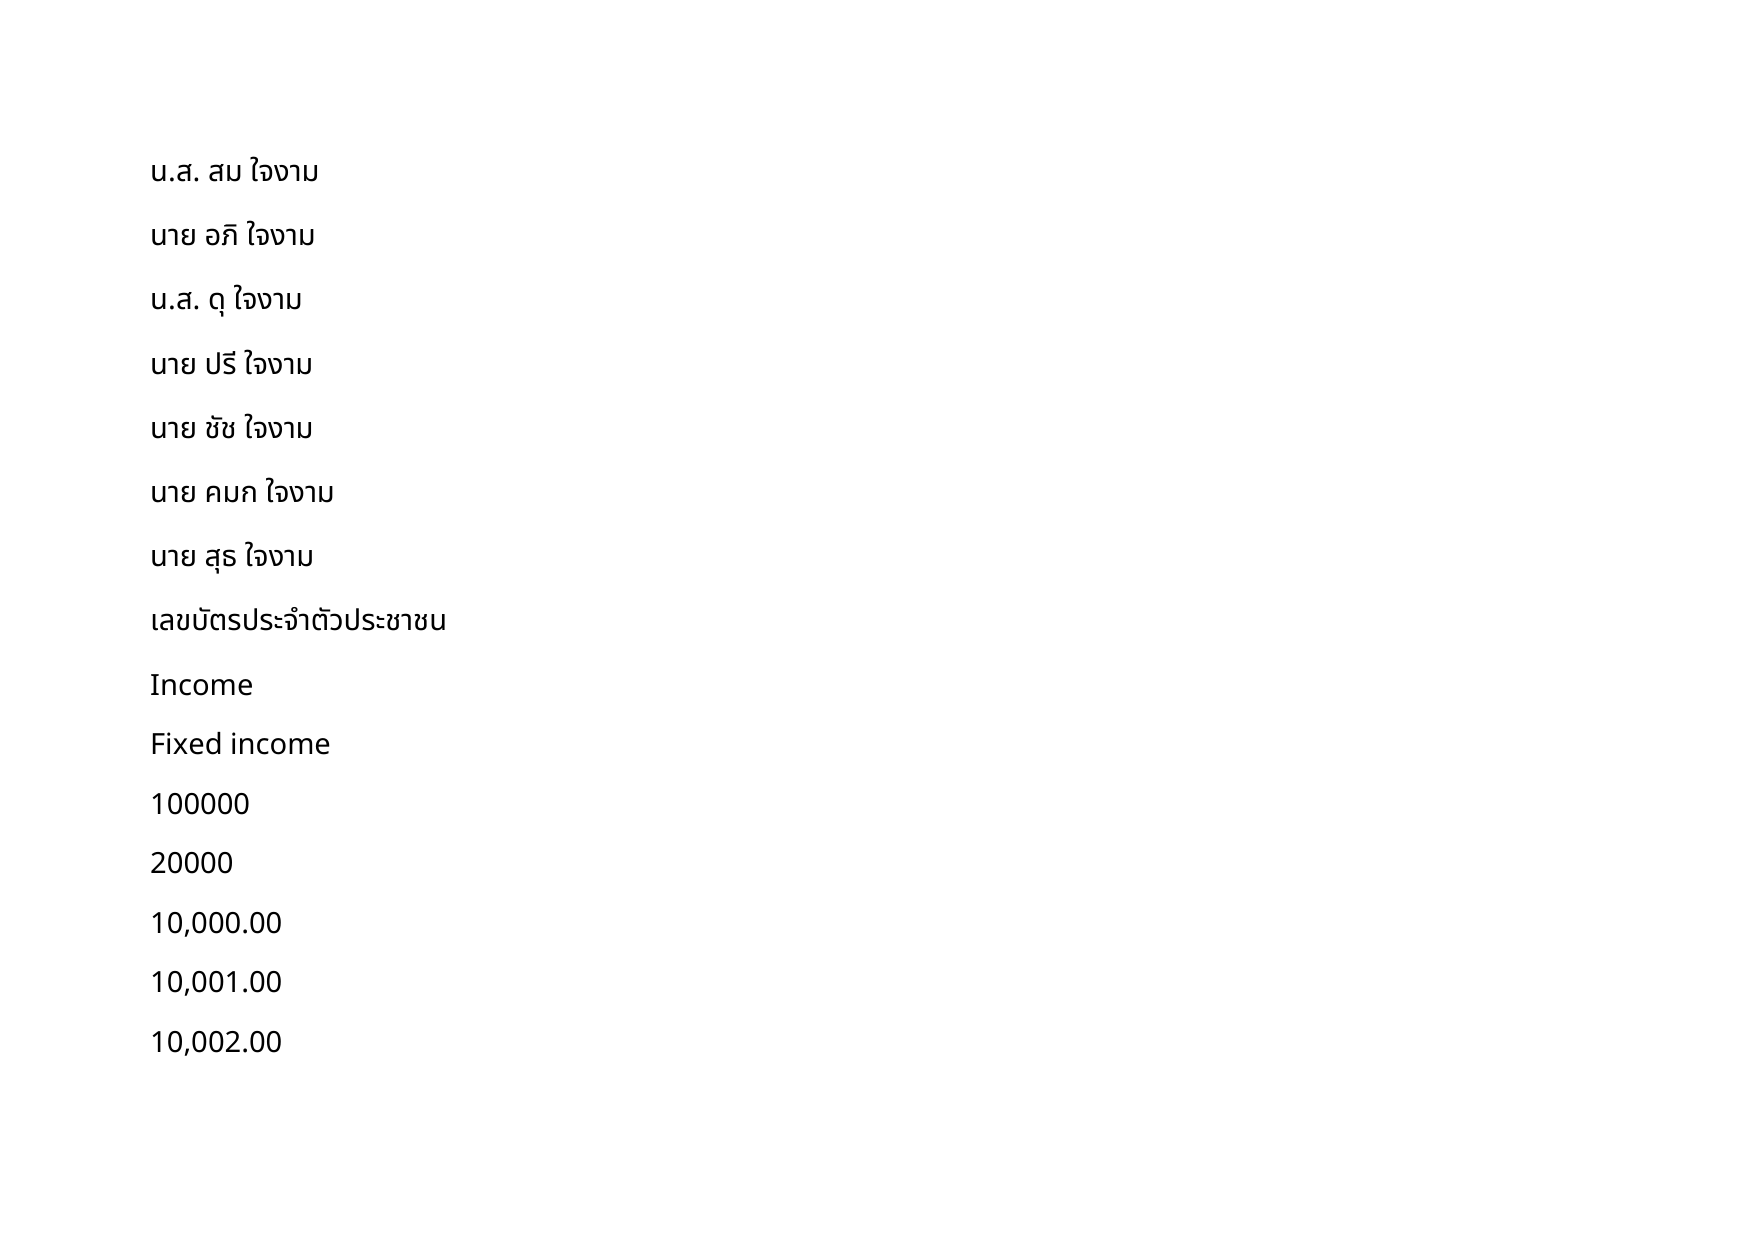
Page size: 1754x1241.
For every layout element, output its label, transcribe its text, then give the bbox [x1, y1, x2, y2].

text 100000 [150, 783, 1604, 823]
text น.ส. ดุ ใจงาม [150, 279, 1604, 323]
text Income [150, 664, 1604, 704]
text นาย คมก ใจงาม [150, 471, 1604, 516]
text เลขบัตรประจำตัวประชาชน [150, 600, 1604, 644]
text นาย สุธ ใจงาม [150, 536, 1604, 580]
text นาย ชัช ใจงาม [150, 407, 1604, 451]
text นาย อภิ ใจงาม [150, 214, 1604, 258]
text นาย ปรี ใจงาม [150, 343, 1604, 387]
text 10,000.00 [150, 902, 1604, 942]
text Fixed income [150, 723, 1604, 763]
text 10,001.00 [150, 961, 1604, 1001]
text 10,002.00 [150, 1021, 1604, 1061]
text น.ส. สม ใจงาม [150, 150, 1604, 194]
text 20000 [150, 842, 1604, 882]
